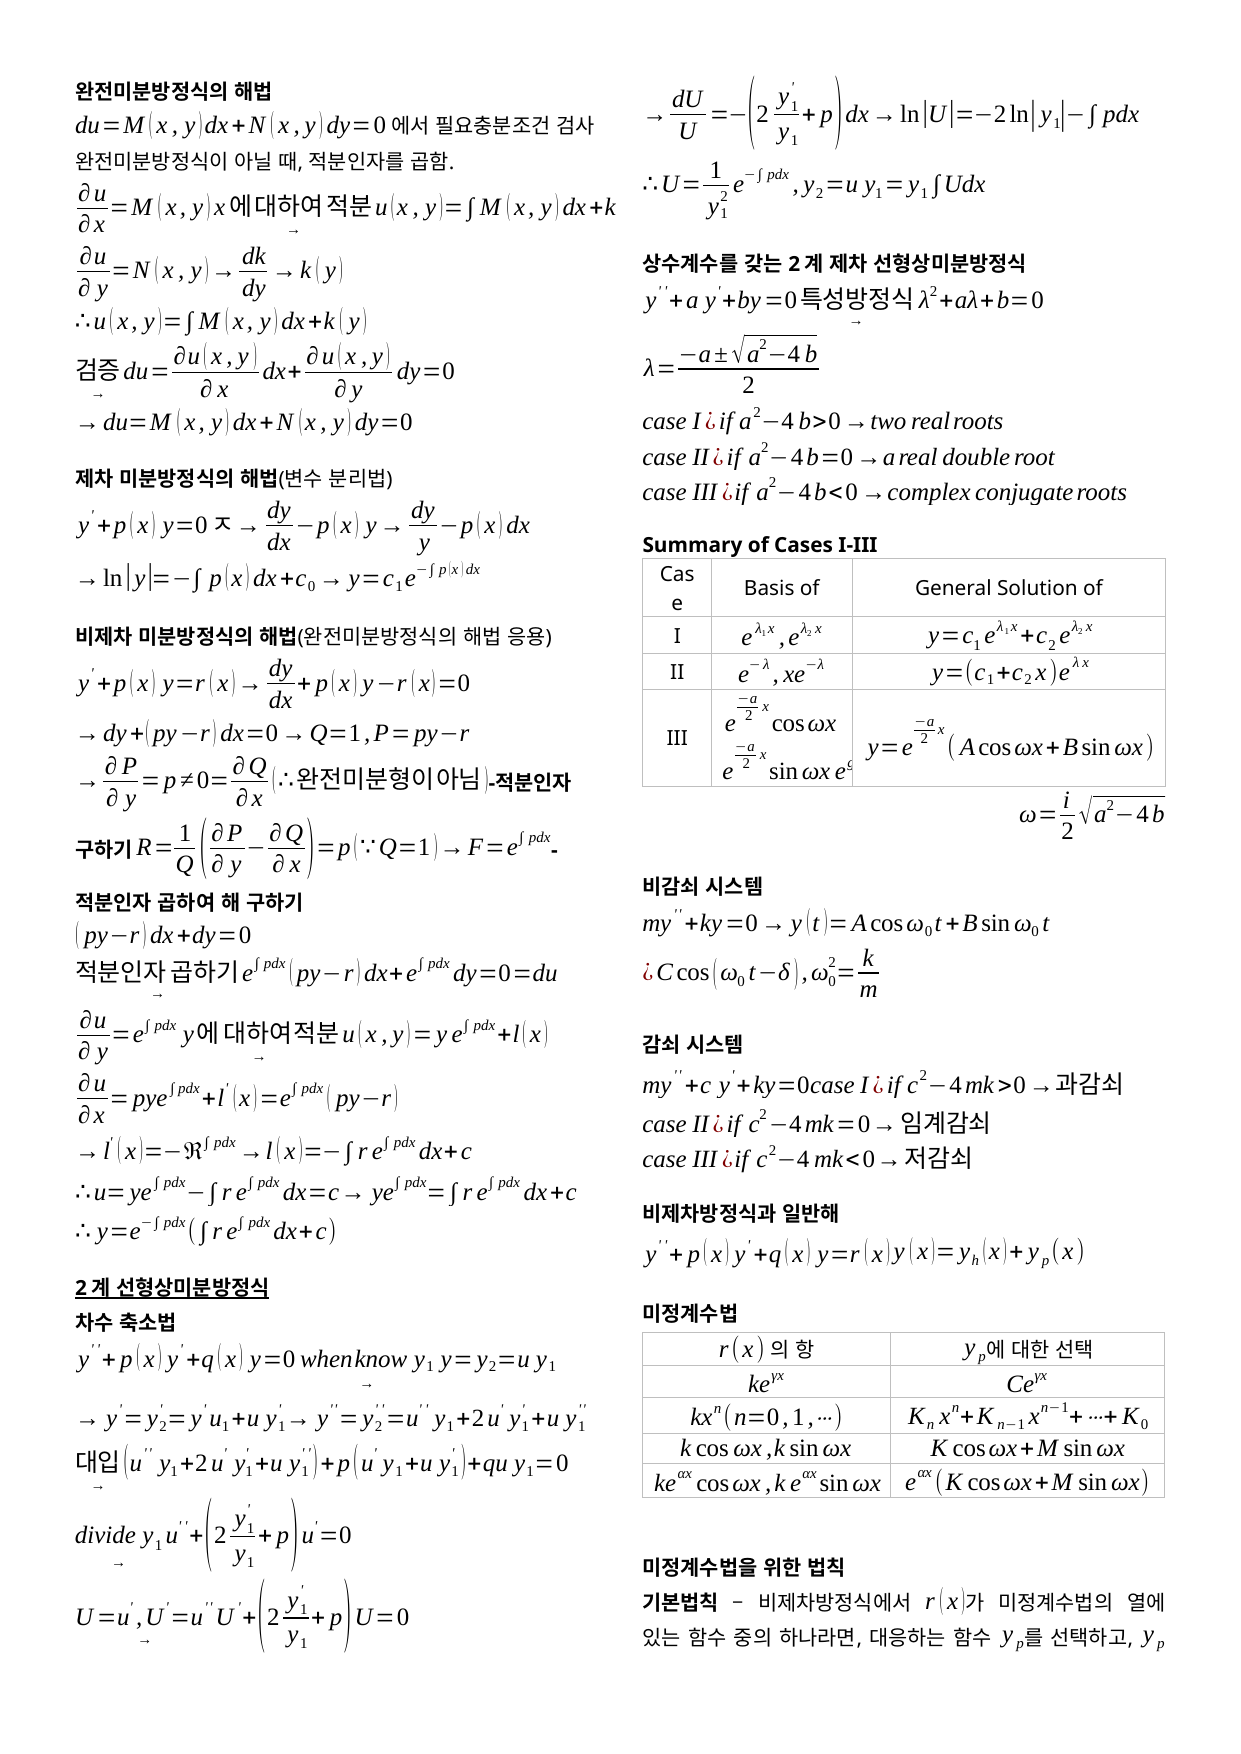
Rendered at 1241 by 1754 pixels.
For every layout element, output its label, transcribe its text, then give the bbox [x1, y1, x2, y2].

table_cell [853, 617, 1165, 653]
text 비제차방정식과 일반해 [642, 1197, 1165, 1272]
table_cell [891, 1464, 1164, 1497]
table_header Basis of [712, 559, 852, 616]
table_cell [853, 690, 1165, 786]
table_cell [643, 1434, 890, 1463]
text 비감쇠 시스템 [642, 871, 1165, 1003]
text 감쇠 시스템 [642, 1028, 1165, 1172]
table_cell [712, 617, 852, 653]
text 미정계수법 [642, 1297, 1165, 1328]
text 상수계수를 갖는 2계 제차 선형상미분방정식 [642, 248, 1165, 505]
text 완전미분방정식의 해법 에서 필요충분조건 검사 완전미분방정식이 아닐 때, 적분인자를 곱함. [75, 75, 598, 438]
table_cell [891, 1434, 1164, 1463]
table_cell [643, 1464, 890, 1497]
text 비제차 미분방정식의 해법(완전미분방정식의 해법 응용) -적분인자 구하기-적분인자 곱하여 해 구하기 [75, 620, 598, 1246]
table_cell III [643, 690, 711, 786]
table_cell [643, 1398, 890, 1433]
table_header 에 대한 선택 [891, 1333, 1164, 1365]
table_header 의 항 [643, 1333, 890, 1365]
table_header Case [643, 559, 711, 616]
text 2계 선형상미분방정식 차수 축소법 [75, 1271, 598, 1656]
table_cell II [643, 654, 711, 688]
table_cell [712, 690, 852, 786]
table_cell [891, 1398, 1164, 1433]
text 제차 미분방정식의 해법(변수 분리법) [75, 463, 598, 595]
table_cell [712, 654, 852, 688]
table_cell I [643, 617, 711, 653]
table_header General Solution of [853, 559, 1165, 616]
table_cell [643, 1366, 890, 1397]
text 2계 선형상미분방정식 차수 축소법 [642, 75, 1165, 223]
text Summary of Cases I-III [642, 530, 1165, 558]
table_cell [853, 654, 1165, 688]
table_cell [891, 1366, 1164, 1397]
